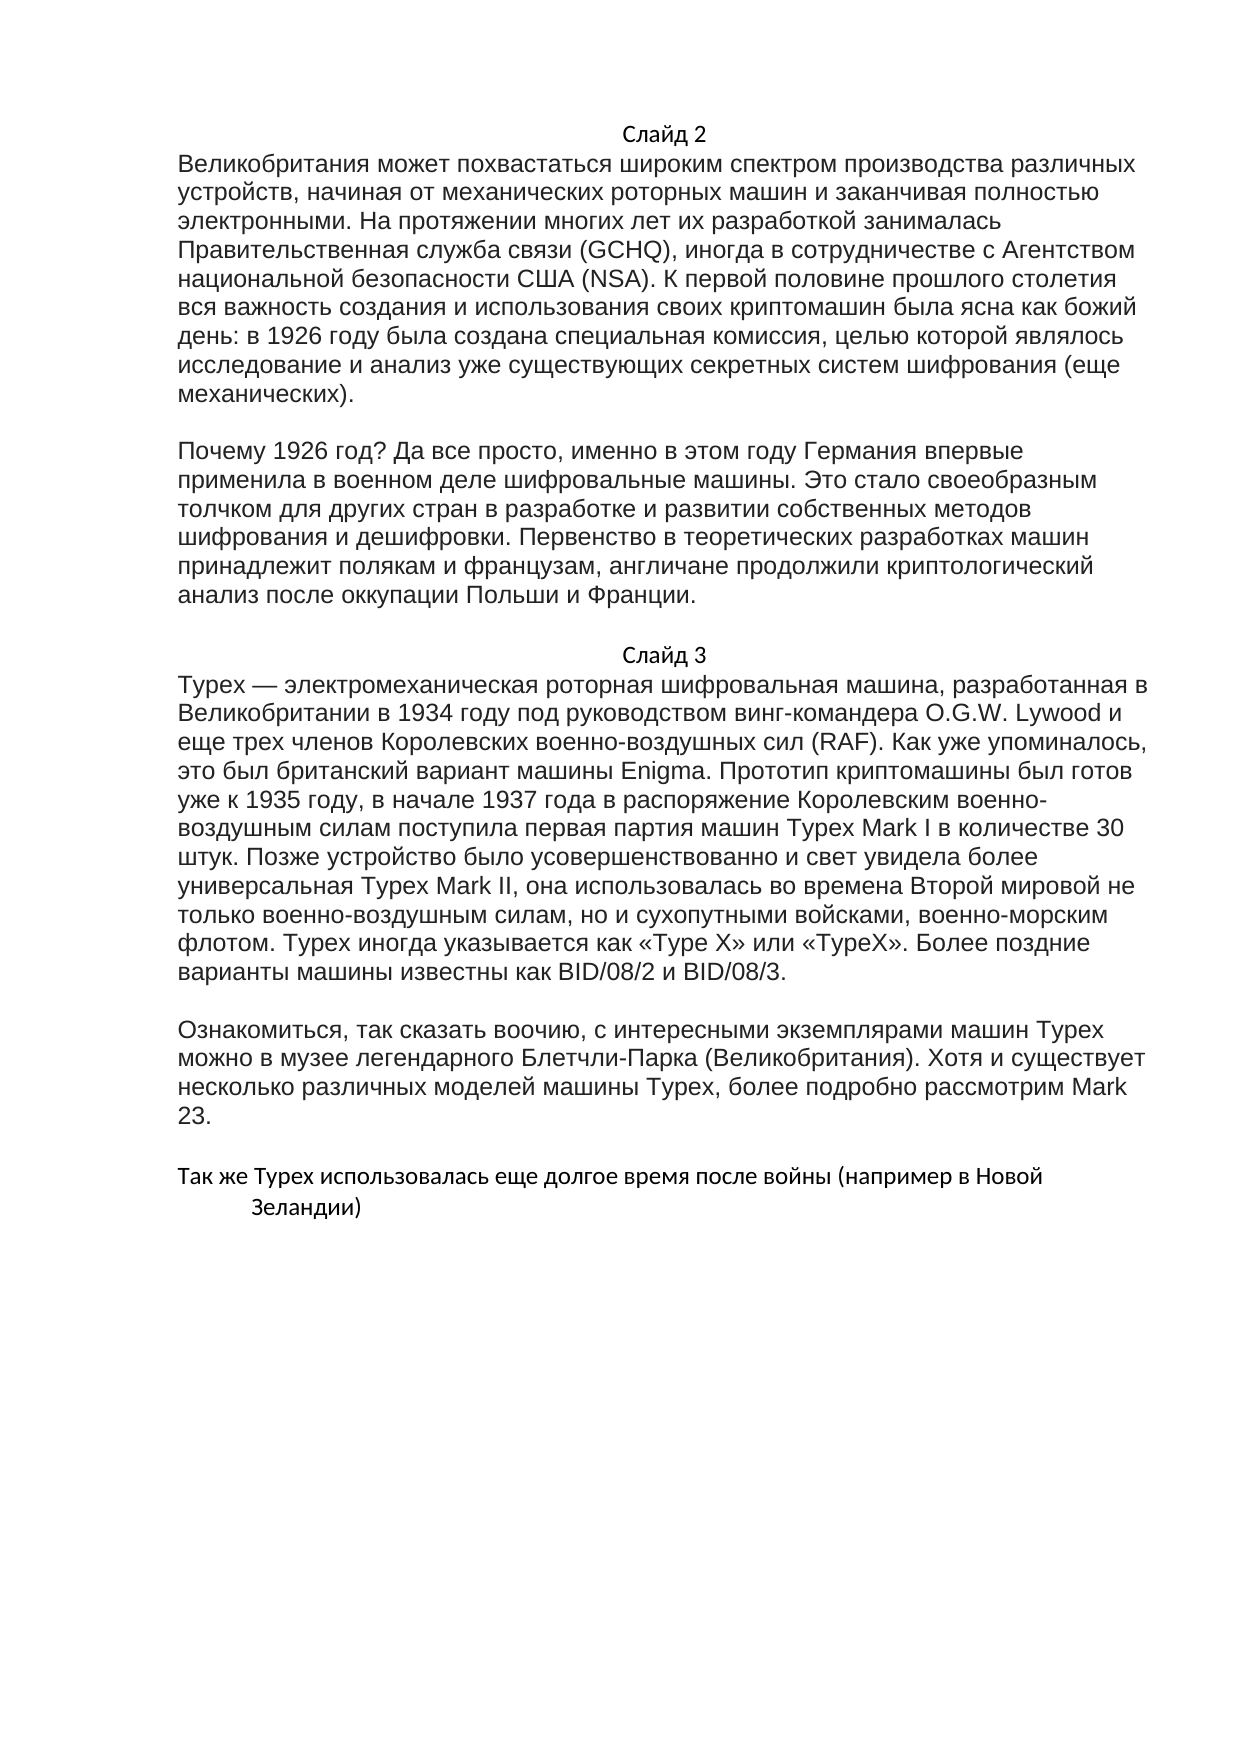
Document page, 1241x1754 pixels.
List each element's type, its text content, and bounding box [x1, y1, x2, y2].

text Так же Typex использовалась еще долгое время после войны (например в Новой Зеландии) [177, 1160, 1152, 1221]
text Слайд 3 [177, 639, 1152, 670]
text Typex — электромеханическая роторная шифровальная машина, разработанная в Великобритании в 1934 году под руководством винг-командера O.G.W. Lywood и еще трех членов Королевских военно-воздушных сил (RAF). Как уже упоминалось, это был британский вариант машины Enigma. Прототип криптомашины был готов уже к 1935 году, в начале 1937 года в распоряжение Королевским военно-воздушным силам поступила первая партия машин Typex Mark I в количестве 30 штук. Позже устройство было усовершенствованно и свет увидела более универсальная Typex Mark II, она использовалась во времена Второй мировой не только военно-воздушным силам, но и сухопутными войсками, военно-морским флотом. Typex иногда указывается как «Type X» или «TypeX». Более поздние варианты машины известны как BID/08/2 и BID/08/3. Ознакомиться, так сказать воочию, с интересными экземплярами машин Typex можно в музее легендарного Блетчли-Парка (Великобритания). Хотя и существует несколько различных моделей машины Typex, более подробно рассмотрим Mark 23. [177, 670, 1152, 1130]
text Слайд 2 [177, 118, 1152, 149]
text Великобритания может похвастаться широким спектром производства различных устройств, начиная от механических роторных машин и заканчивая полностью электронными. На протяжении многих лет их разработкой занималась Правительственная служба связи (GCHQ), иногда в сотрудничестве с Агентством национальной безопасности США (NSA). К первой половине прошлого столетия вся важность создания и использования своих криптомашин была ясна как божий день: в 1926 году была создана специальная комиссия, целью которой являлось исследование и анализ уже существующих секретных систем шифрования (еще механических). Почему 1926 год? Да все просто, именно в этом году Германия впервые применила в военном деле шифровальные машины. Это стало своеобразным толчком для других стран в разработке и развитии собственных методов шифрования и дешифровки. Первенство в теоретических разработках машин принадлежит полякам и французам, англичане продолжили криптологический анализ после оккупации Польши и Франции. [177, 149, 1152, 609]
